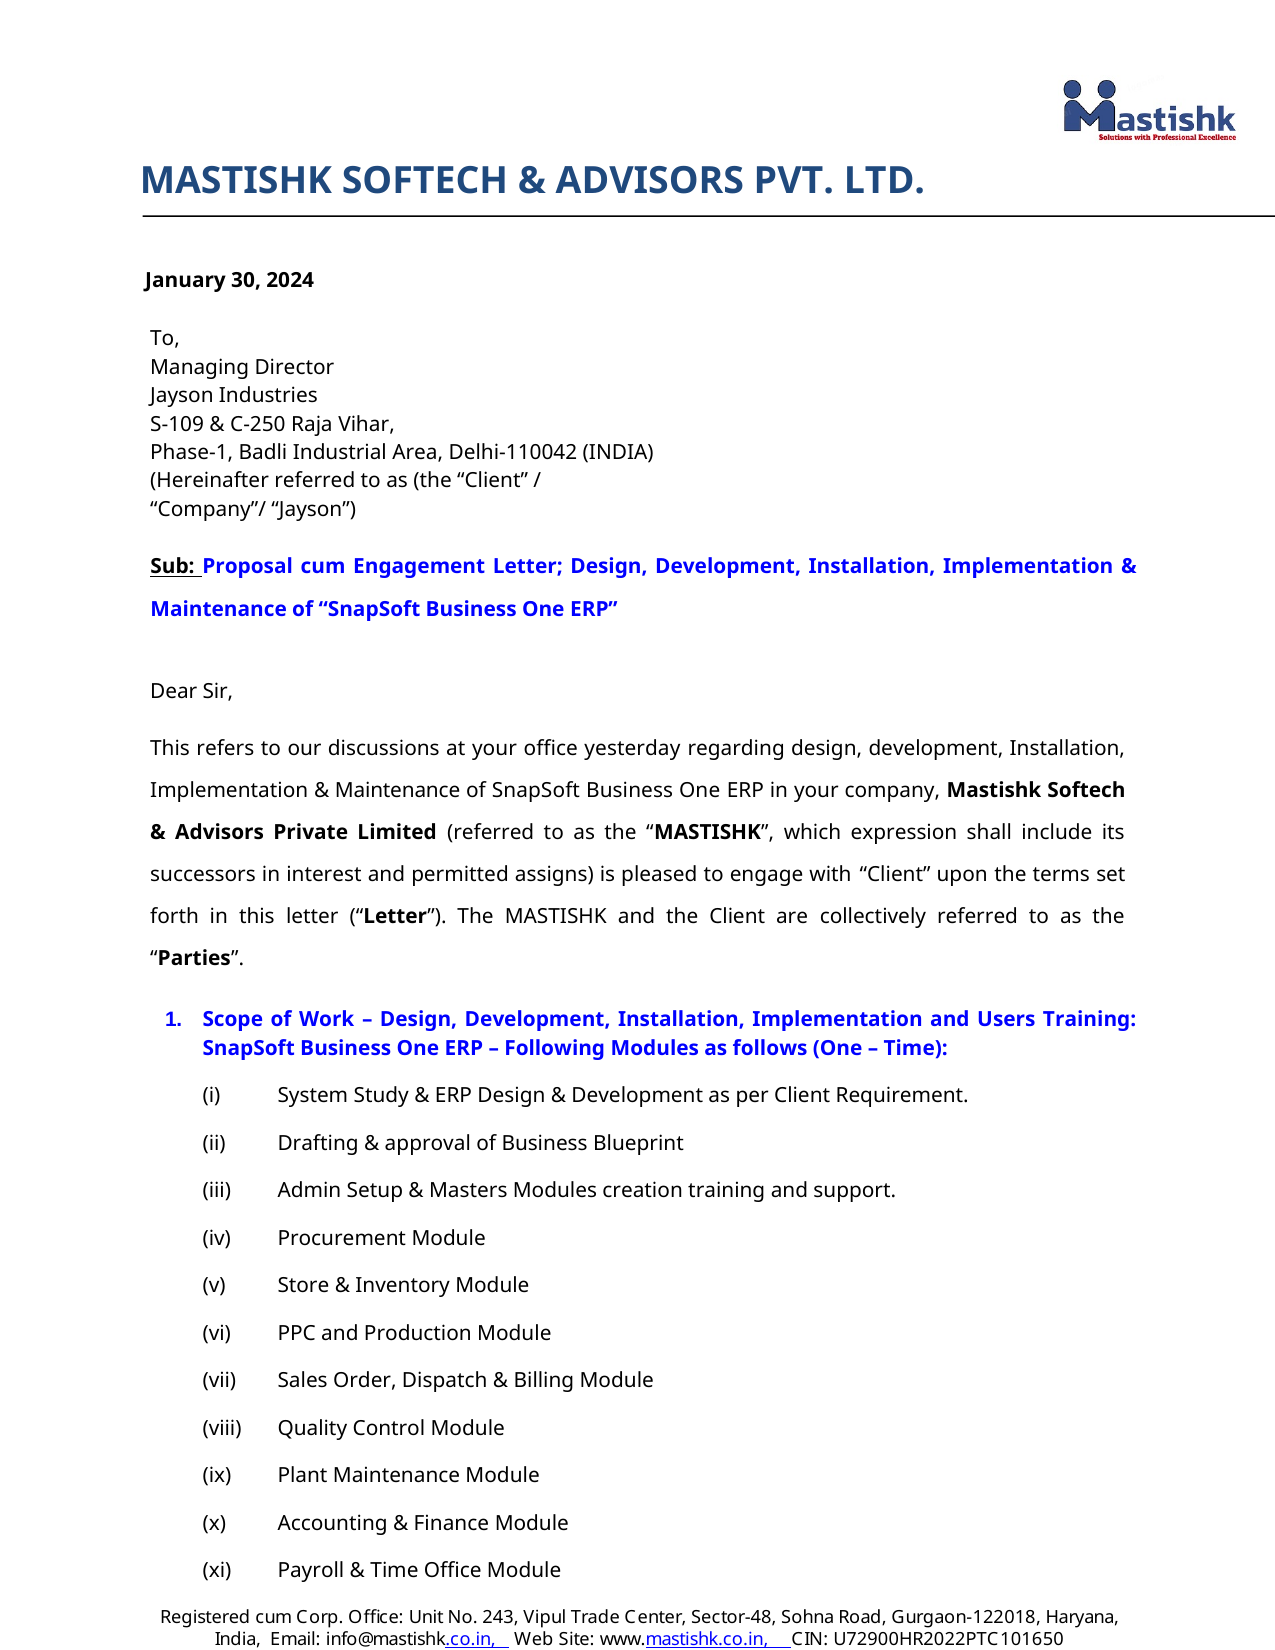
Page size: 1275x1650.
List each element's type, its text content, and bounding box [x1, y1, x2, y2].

subtitle Plant Maintenance Module [202, 1460, 1137, 1489]
subtitle Payroll & Time Office Module [202, 1555, 1137, 1584]
subtitle Accounting & Finance Module [202, 1508, 1137, 1536]
subtitle Drafting & approval of Business Blueprint [202, 1128, 1137, 1156]
subtitle Store & Inventory Module [202, 1270, 1137, 1299]
text Phase-1, Badli Industrial Area, Delhi-110042 (INDIA) [150, 437, 1137, 466]
text Managing Director [150, 352, 1137, 380]
subtitle PPC and Production Module [202, 1318, 1137, 1346]
subtitle System Study & ERP Design & Development as per Client Requirement. [202, 1080, 1137, 1109]
text January 30, 2024 [139, 266, 1137, 294]
text S-109 & C-250 Raja Vihar, [150, 409, 1137, 437]
subtitle Scope of Work – Design, Development, Installation, Implementation and Users Training: SnapSoft Business One ERP – Following Modules as follows (One – Time): [165, 1004, 1137, 1061]
subtitle Admin Setup & Masters Modules creation training and support. [202, 1175, 1137, 1204]
text (Hereinafter referred to as (the “Client” / “Company”/ “Jayson”) [150, 466, 542, 522]
text Jayson Industries [150, 380, 1137, 409]
subtitle Procurement Module [202, 1223, 1137, 1251]
text This refers to our discussions at your office yesterday regarding design, development, Installation, Implementation & Maintenance of SnapSoft Business One ERP in your company, Mastishk Softech & Advisors Private Limited (referred to as the “MASTISHK”, which expression shall include its successors in interest and permitted assigns) is pleased to engage with “Client” upon the terms set forth in this letter (“Letter”). The MASTISHK and the Client are collectively referred to as the “Parties”. [150, 733, 1125, 972]
subtitle Quality Control Module [202, 1413, 1137, 1441]
text To, [150, 323, 1137, 352]
subtitle Sales Order, Dispatch & Billing Module [202, 1365, 1137, 1394]
picture [1056, 75, 1242, 146]
text Sub: Proposal cum Engagement Letter; Design, Development, Installation, Implementation & Maintenance of “SnapSoft Business One ERP” [150, 551, 1137, 622]
text Dear Sir, [150, 676, 1137, 704]
